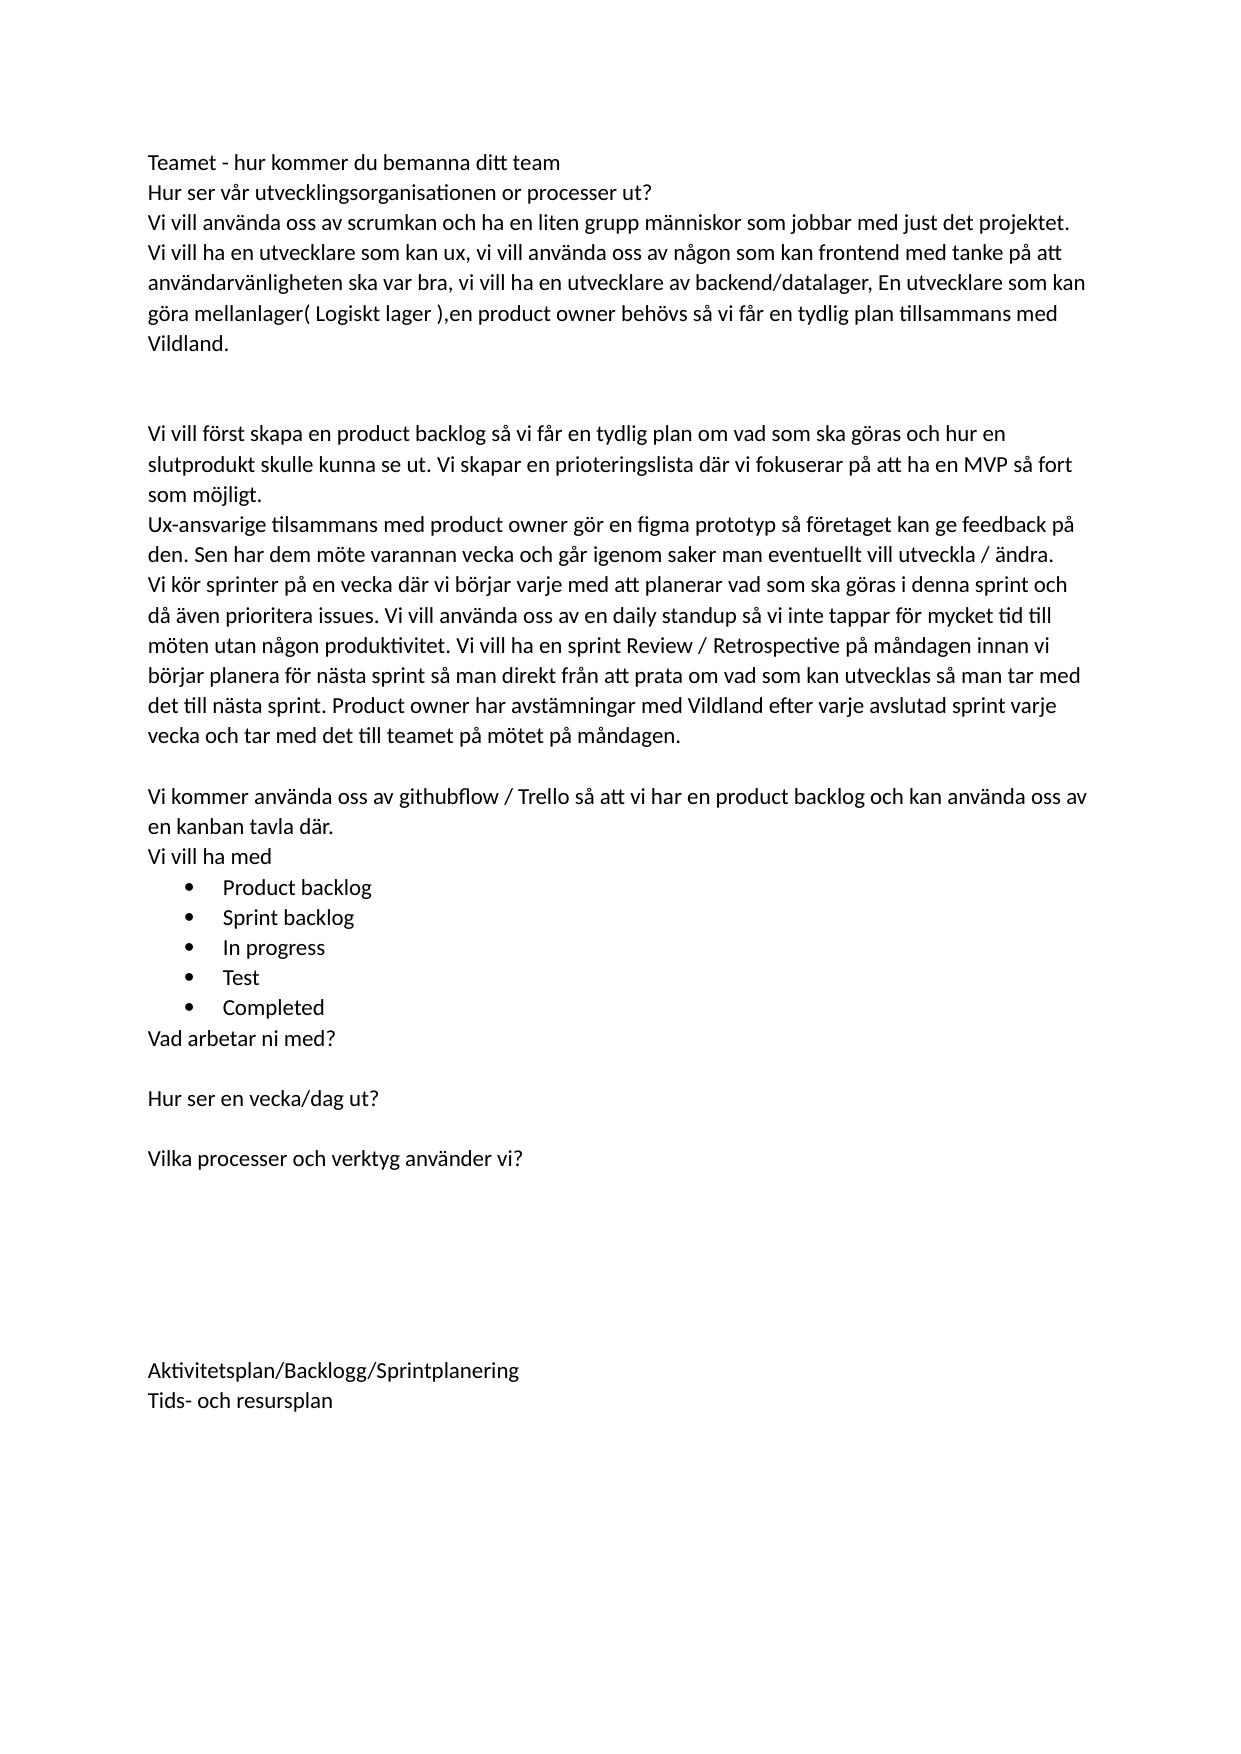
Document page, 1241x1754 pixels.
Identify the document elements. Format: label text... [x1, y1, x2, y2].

text Aktivitetsplan/Backlogg/Sprintplanering [148, 1356, 1093, 1384]
list Sprint backlog [185, 903, 1093, 931]
text Hur ser vår utvecklingsorganisationen or processer ut? [148, 178, 1093, 206]
text Vi vill ha med [148, 842, 1093, 870]
text Vi vill använda oss av scrumkan och ha en liten grupp människor som jobbar med just det projektet. Vi vill ha en utvecklare som kan ux, vi vill använda oss av någon som kan frontend med tanke på att användarvänligheten ska var bra, vi vill ha en utvecklare av backend/datalager, En utvecklare som kan göra mellanlager( Logiskt lager ),en product owner behövs så vi får en tydlig plan tillsammans med Vildland. [148, 208, 1093, 357]
text Hur ser en vecka/dag ut? [148, 1084, 1093, 1112]
list Product backlog [185, 873, 1093, 901]
text Vi vill först skapa en product backlog så vi får en tydlig plan om vad som ska göras och hur en slutprodukt skulle kunna se ut. Vi skapar en prioteringslista där vi fokuserar på att ha en MVP så fort som möjligt. [148, 419, 1093, 508]
text Vi kommer använda oss av githubflow / Trello så att vi har en product backlog och kan använda oss av en kanban tavla där. [148, 782, 1093, 840]
list Completed [185, 993, 1093, 1021]
text Vad arbetar ni med? [148, 1024, 1093, 1052]
text Vilka processer och verktyg använder vi? [148, 1144, 1093, 1172]
list In progress [185, 933, 1093, 961]
text Tids- och resursplan [148, 1386, 1093, 1414]
text Vi kör sprinter på en vecka där vi börjar varje med att planerar vad som ska göras i denna sprint och då även prioritera issues. Vi vill använda oss av en daily standup så vi inte tappar för mycket tid till möten utan någon produktivitet. Vi vill ha en sprint Review / Retrospective på måndagen innan vi börjar planera för nästa sprint så man direkt från att prata om vad som kan utvecklas så man tar med det till nästa sprint. Product owner har avstämningar med Vildland efter varje avslutad sprint varje vecka och tar med det till teamet på mötet på måndagen. [148, 571, 1093, 749]
text Teamet - hur kommer du bemanna ditt team [148, 148, 1093, 176]
text Ux-ansvarige tilsammans med product owner gör en figma prototyp så företaget kan ge feedback på den. Sen har dem möte varannan vecka och går igenom saker man eventuellt vill utveckla / ändra. [148, 510, 1093, 568]
list Test [185, 963, 1093, 991]
